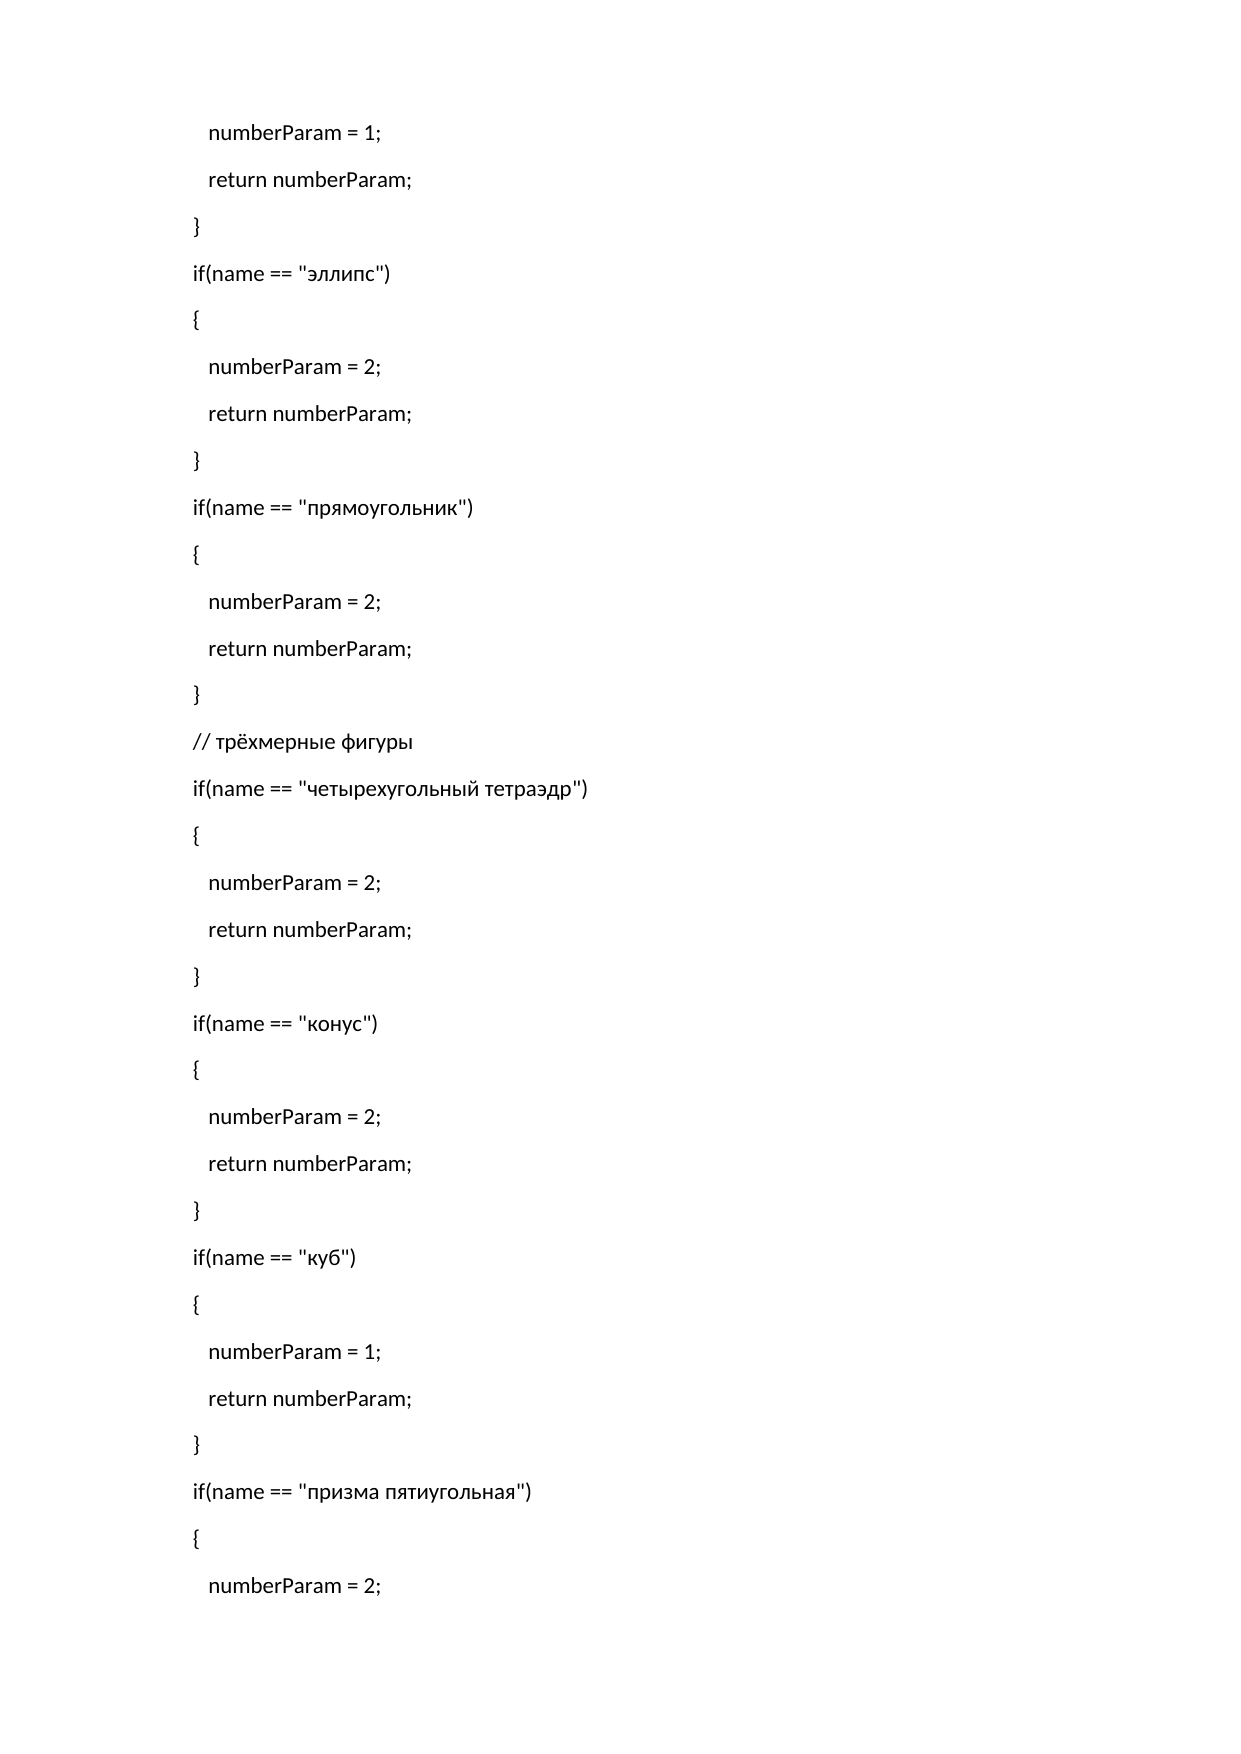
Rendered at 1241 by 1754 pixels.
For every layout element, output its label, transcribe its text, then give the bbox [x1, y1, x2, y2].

text { [177, 1056, 1152, 1084]
text } [177, 962, 1152, 990]
text if(name == "эллипс") [177, 259, 1152, 287]
text if(name == "призма пятиугольная") [177, 1477, 1152, 1506]
text if(name == "прямоугольник") [177, 493, 1152, 521]
text return numberParam; [177, 915, 1152, 943]
text return numberParam; [177, 1384, 1152, 1412]
text numberParam = 2; [177, 587, 1152, 615]
text { [177, 1524, 1152, 1552]
text if(name == "четырехугольный тетраэдр") [177, 774, 1152, 802]
text { [177, 1290, 1152, 1318]
text } [177, 681, 1152, 709]
text numberParam = 2; [177, 352, 1152, 381]
text numberParam = 2; [177, 1571, 1152, 1599]
text } [177, 1196, 1152, 1224]
text return numberParam; [177, 165, 1152, 193]
text return numberParam; [177, 634, 1152, 662]
text numberParam = 2; [177, 1102, 1152, 1131]
text numberParam = 2; [177, 868, 1152, 896]
text return numberParam; [177, 399, 1152, 427]
text numberParam = 1; [177, 1337, 1152, 1365]
text if(name == "куб") [177, 1243, 1152, 1271]
text { [177, 306, 1152, 334]
text } [177, 446, 1152, 474]
text // трёхмерные фигуры [177, 727, 1152, 756]
text numberParam = 1; [177, 118, 1152, 146]
text } [177, 1431, 1152, 1459]
text { [177, 540, 1152, 568]
text { [177, 821, 1152, 849]
text if(name == "конус") [177, 1009, 1152, 1037]
text } [177, 212, 1152, 240]
text return numberParam; [177, 1149, 1152, 1177]
